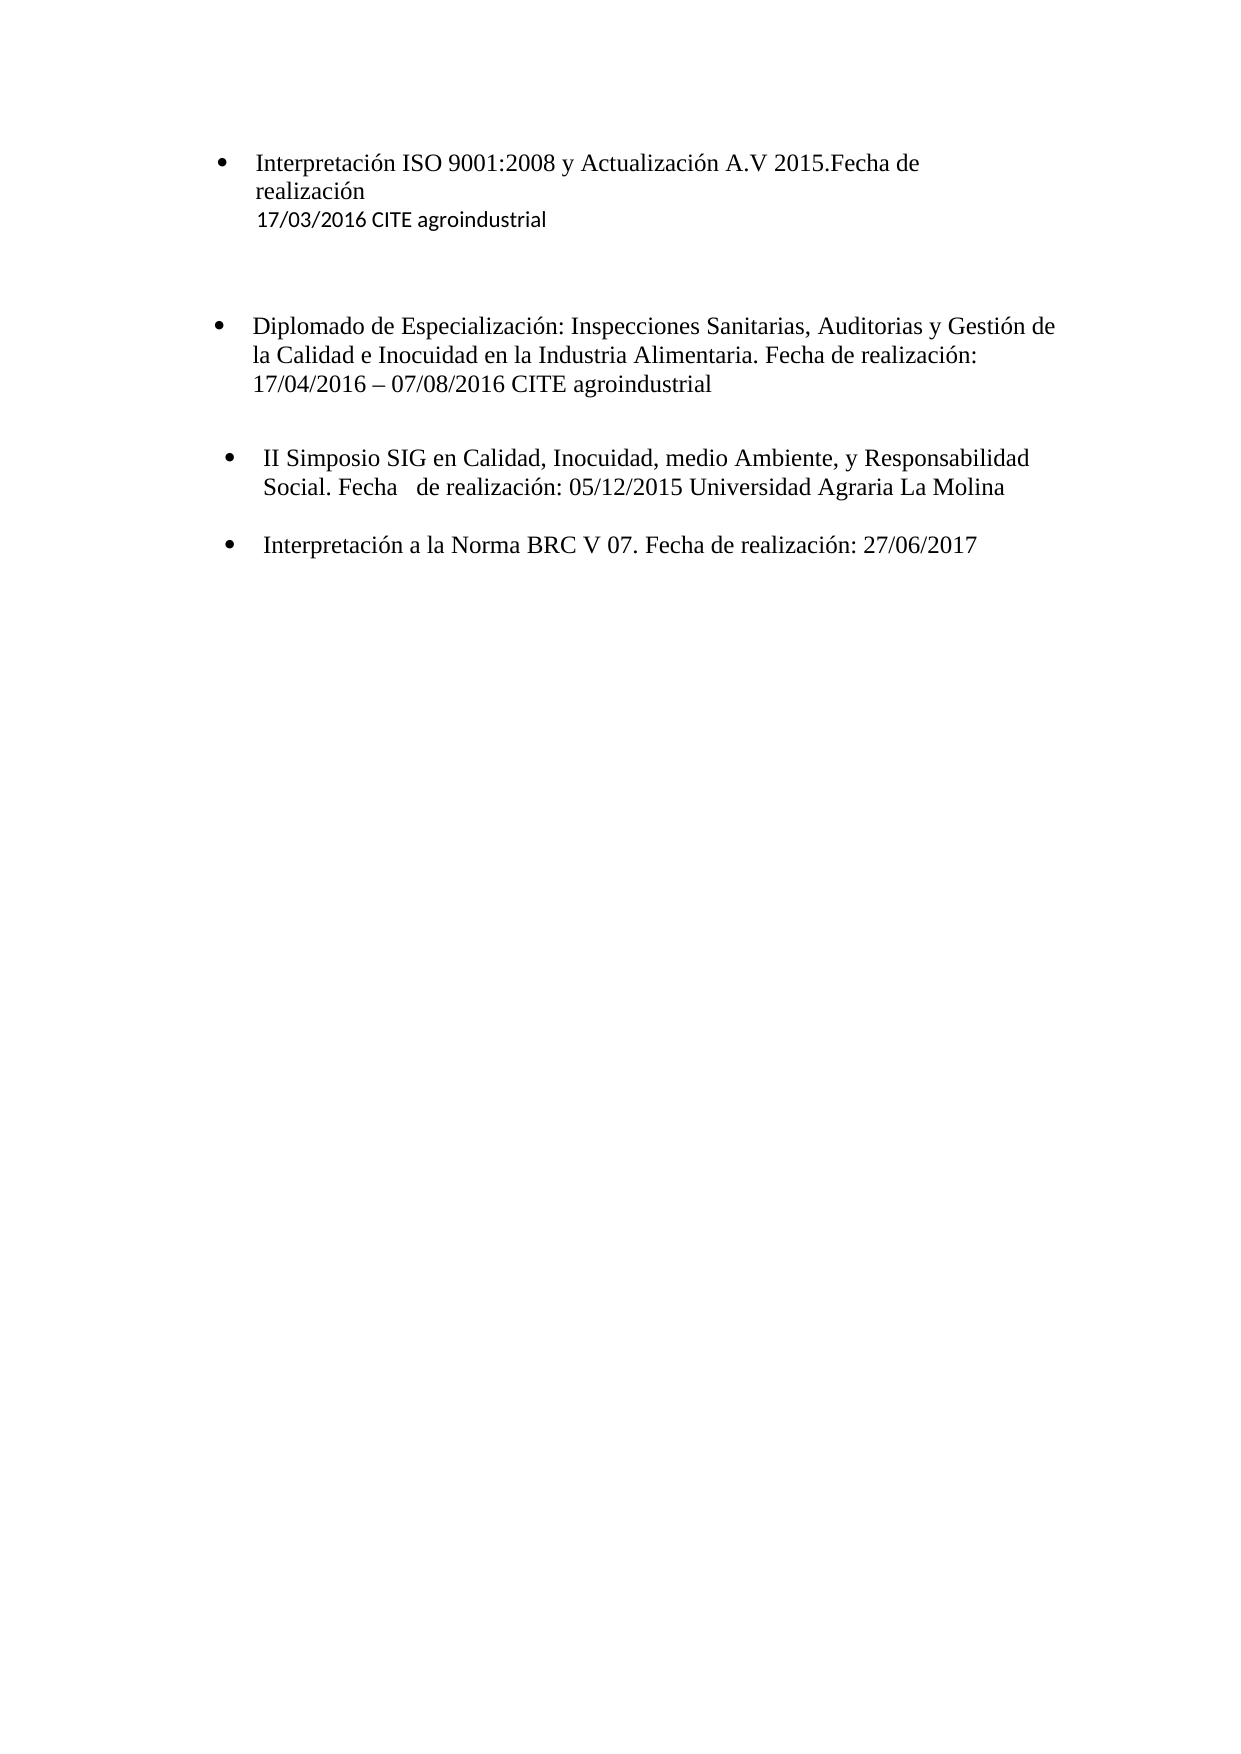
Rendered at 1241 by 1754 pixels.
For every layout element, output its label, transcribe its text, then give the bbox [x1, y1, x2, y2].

list II Simposio SIG en Calidad, Inocuidad, medio Ambiente, y Responsabilidad Social. Fecha de realización: 05/12/2015 Universidad Agraria La Molina [225, 443, 1063, 501]
list Diplomado de Especialización: Inspecciones Sanitarias, Auditorias y Gestión de la Calidad e Inocuidad en la Industria Alimentaria. Fecha de realización: 17/04/2016 – 07/08/2016 CITE agroindustrial [215, 311, 1063, 397]
list Interpretación ISO 9001:2008 y Actualización A.V 2015.Fecha de realización [218, 148, 1007, 205]
list Interpretación a la Norma BRC V 07. Fecha de realización: 27/06/2017 [225, 531, 1063, 559]
text 17/03/2016 CITE agroindustrial [251, 205, 1007, 233]
